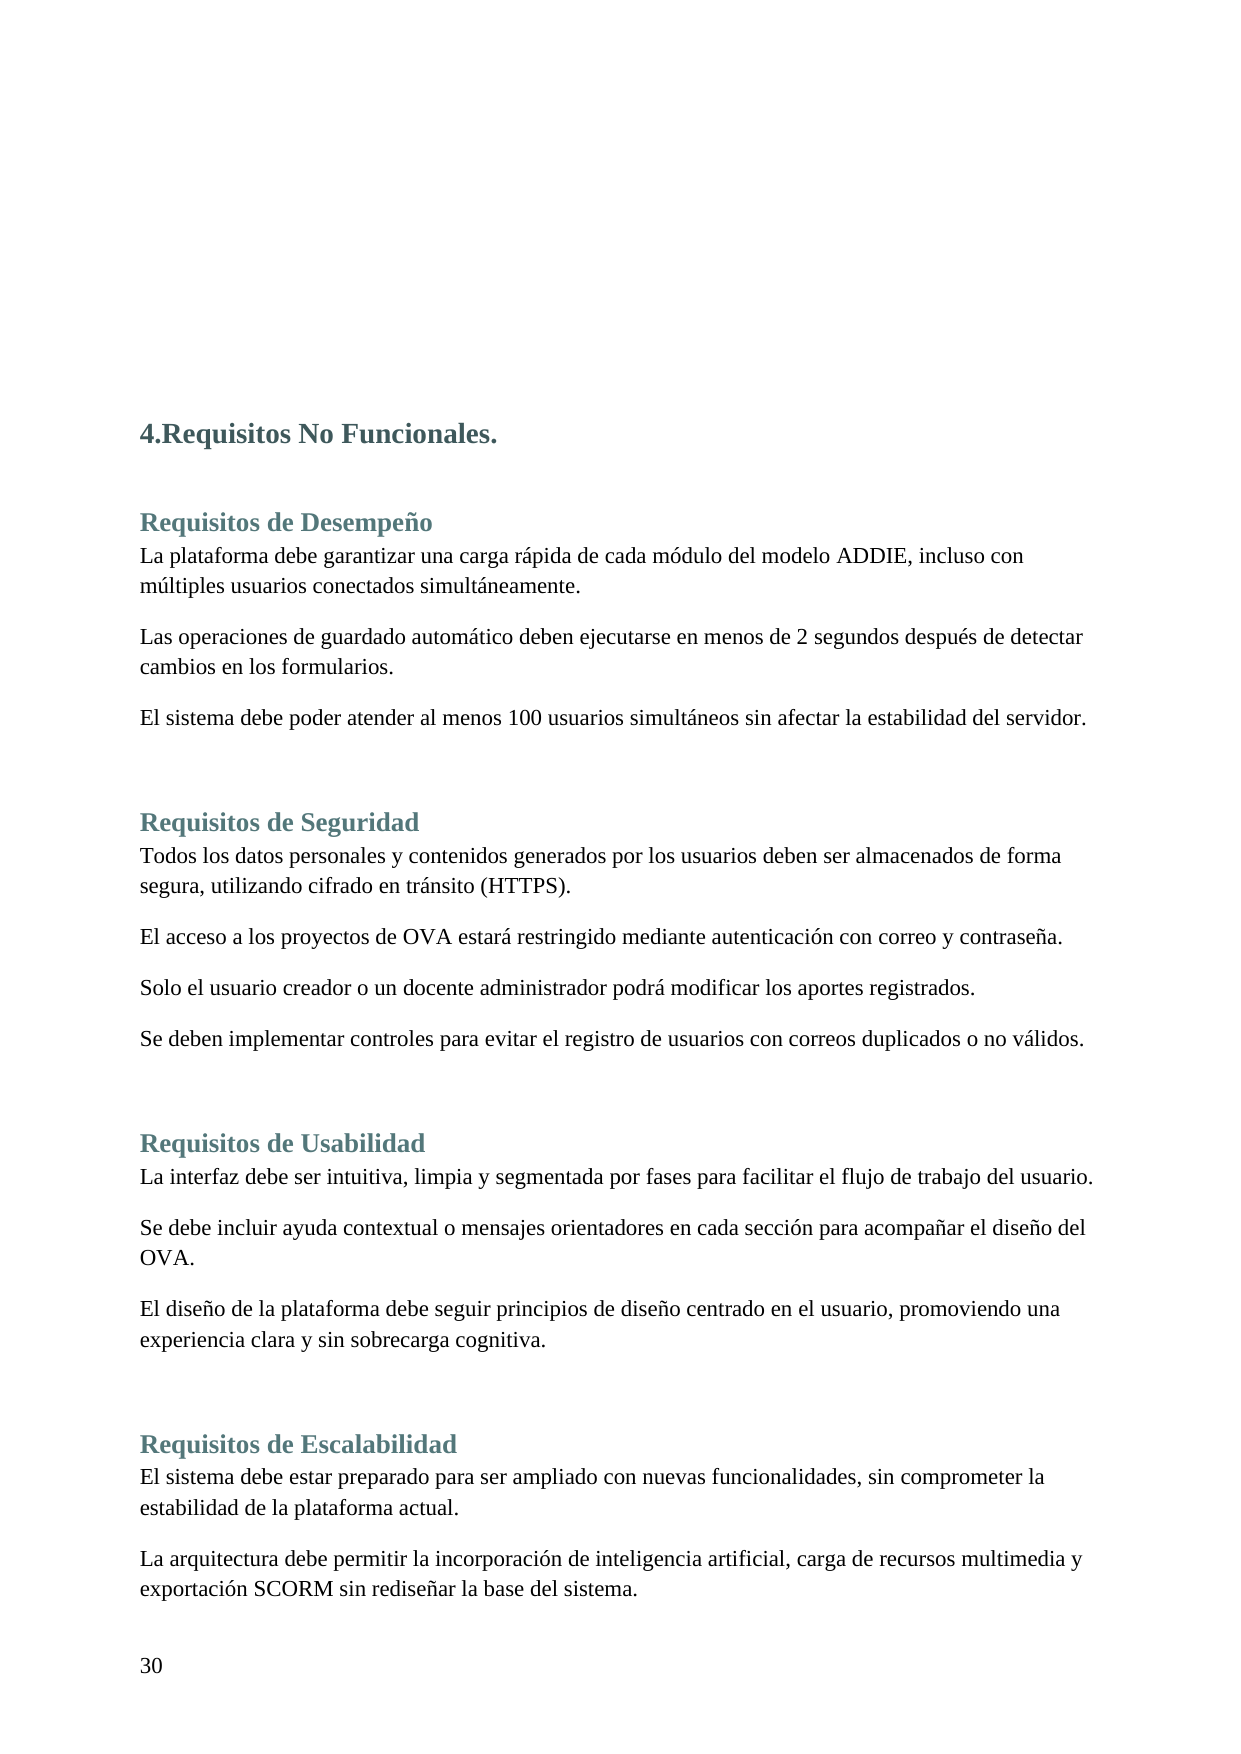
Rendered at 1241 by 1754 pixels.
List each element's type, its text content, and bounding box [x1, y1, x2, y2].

text Las operaciones de guardado automático deben ejecutarse en menos de 2 segundos después de detectar cambios en los formularios. [139, 623, 1101, 679]
subtitle Requisitos de Escalabilidad [139, 1428, 1101, 1459]
text Solo el usuario creador o un docente administrador podrá modificar los aportes registrados. [139, 974, 1101, 1001]
text El diseño de la plataforma debe seguir principios de diseño centrado en el usuario, promoviendo una experiencia clara y sin sobrecarga cognitiva. [139, 1295, 1101, 1352]
text El sistema debe estar preparado para ser ampliado con nuevas funcionalidades, sin comprometer la estabilidad de la plataforma actual. [139, 1463, 1101, 1520]
text El sistema debe poder atender al menos 100 usuarios simultáneos sin afectar la estabilidad del servidor. [139, 704, 1101, 731]
subtitle Requisitos de Usabilidad [139, 1127, 1101, 1158]
subtitle Requisitos de Desempeño [139, 506, 1101, 537]
subtitle 4.Requisitos No Funcionales. [139, 416, 1101, 450]
text La arquitectura debe permitir la incorporación de inteligencia artificial, carga de recursos multimedia y exportación SCORM sin rediseñar la base del sistema. [139, 1545, 1101, 1601]
text Todos los datos personales y contenidos generados por los usuarios deben ser almacenados de forma segura, utilizando cifrado en tránsito (HTTPS). [139, 842, 1101, 898]
text Se debe incluir ayuda contextual o mensajes orientadores en cada sección para acompañar el diseño del OVA. [139, 1214, 1101, 1271]
subtitle Requisitos de Seguridad [139, 806, 1101, 837]
text La interfaz debe ser intuitiva, limpia y segmentada por fases para facilitar el flujo de trabajo del usuario. [139, 1163, 1101, 1189]
text El acceso a los proyectos de OVA estará restringido mediante autenticación con correo y contraseña. [139, 923, 1101, 949]
text Se deben implementar controles para evitar el registro de usuarios con correos duplicados o no válidos. [139, 1025, 1101, 1052]
text La plataforma debe garantizar una carga rápida de cada módulo del modelo ADDIE, incluso con múltiples usuarios conectados simultáneamente. [139, 542, 1101, 598]
